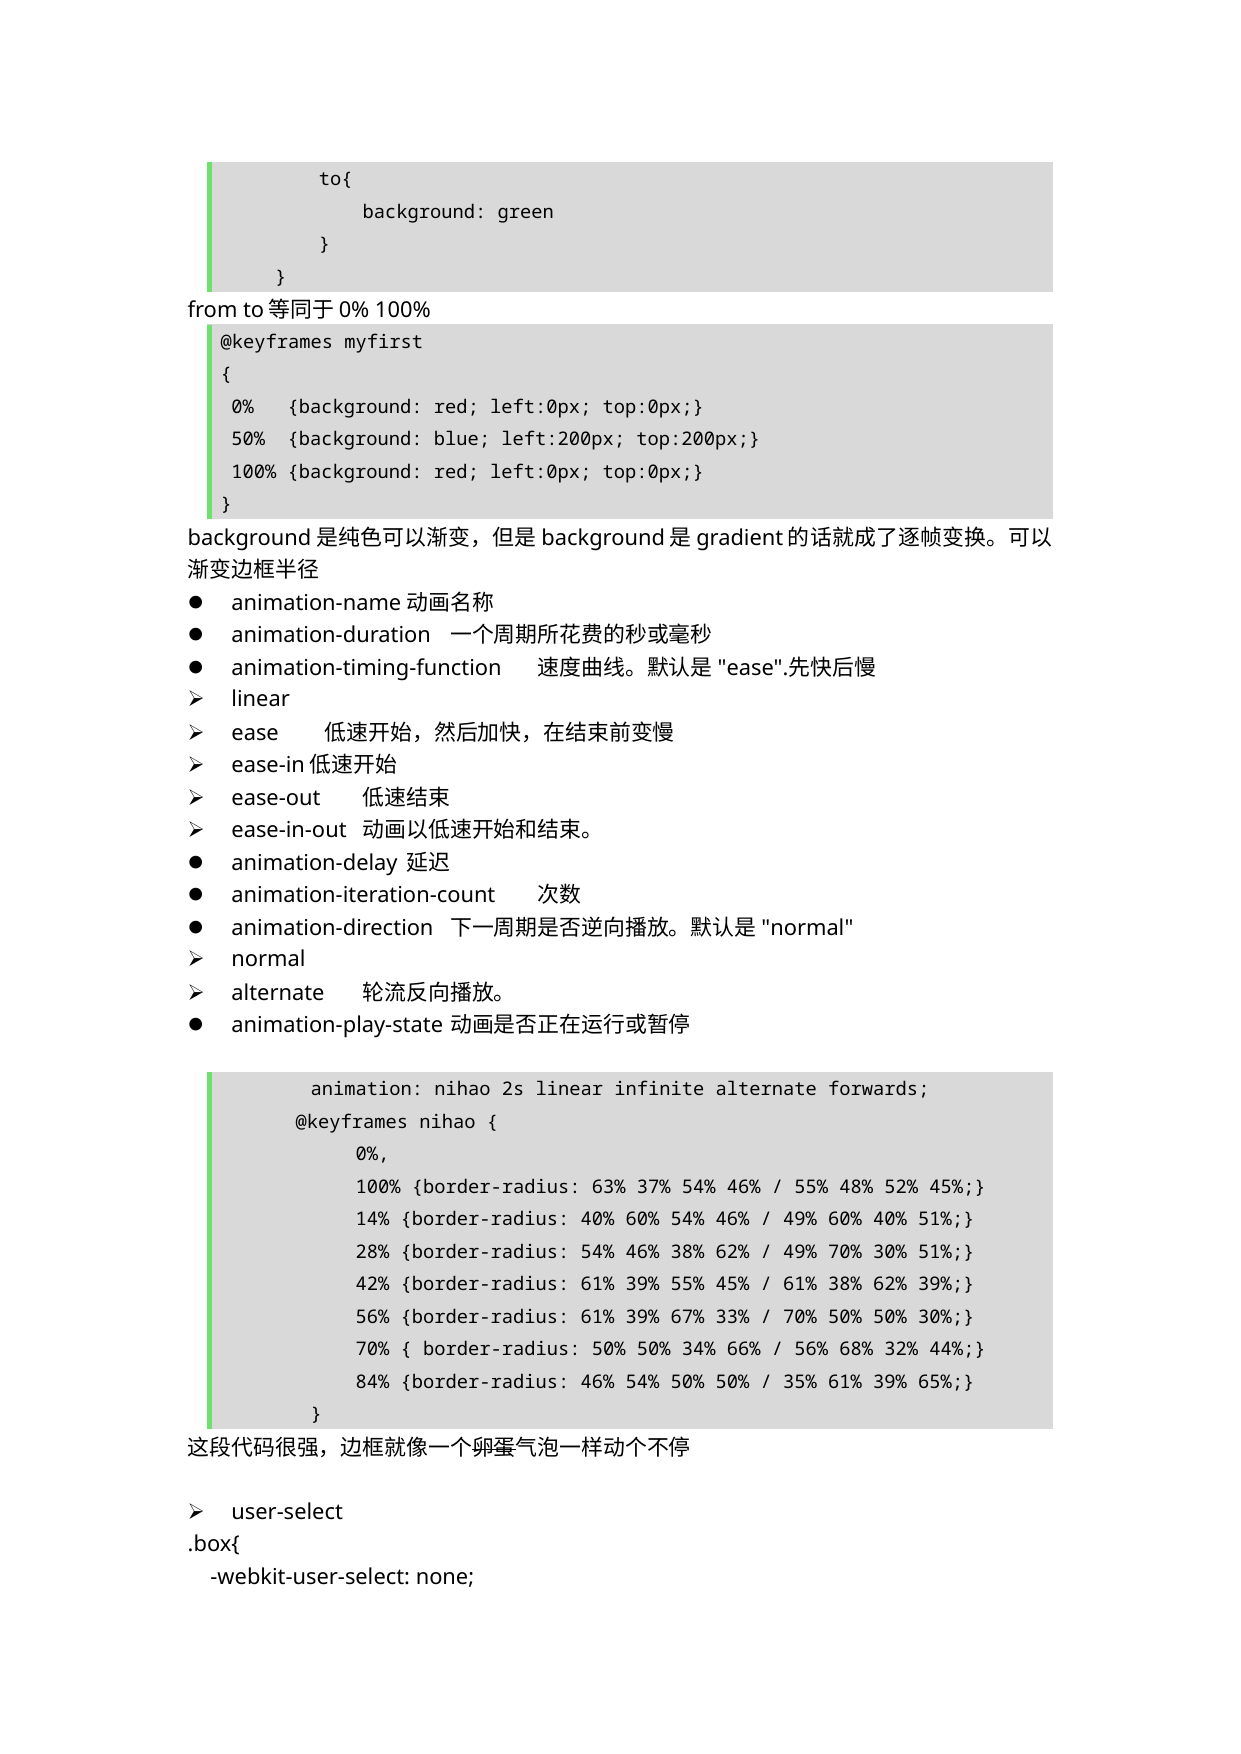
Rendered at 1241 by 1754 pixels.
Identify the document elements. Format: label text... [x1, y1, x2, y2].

list .box{ [187, 1527, 1053, 1559]
text @keyframes nihao { [212, 1104, 1053, 1137]
text { [212, 357, 1053, 389]
text 50% {background: blue; left:200px; top:200px;} [212, 422, 1053, 454]
text from to等同于0% 100% [187, 292, 1053, 324]
list animation-direction 下一周期是否逆向播放。默认是 "normal" [187, 909, 1053, 942]
text 这段代码很强，边框就像一个卵蛋气泡一样动个不停 [187, 1429, 1053, 1462]
list animation-play-state 动画是否正在运行或暂停 [187, 1007, 1053, 1039]
list user-select [187, 1494, 1053, 1527]
text 70% { border-radius: 50% 50% 34% 66% / 56% 68% 32% 44%;} [212, 1332, 1053, 1364]
text 14% {border-radius: 40% 60% 54% 46% / 49% 60% 40% 51%;} [212, 1202, 1053, 1234]
list ease-out 低速结束 [187, 779, 1053, 812]
text 28% {border-radius: 54% 46% 38% 62% / 49% 70% 30% 51%;} [212, 1234, 1053, 1267]
list linear [187, 682, 1053, 714]
list animation-iteration-count 次数 [187, 877, 1053, 909]
text } [212, 487, 1053, 519]
text } [212, 1397, 1053, 1429]
text } [212, 227, 1053, 259]
text animation: nihao 2s linear infinite alternate forwards; [212, 1072, 1053, 1104]
list animation-timing-function 速度曲线。默认是 "ease".先快后慢 [187, 649, 1053, 682]
list animation-name 动画名称 [187, 584, 1053, 617]
text 42% {border-radius: 61% 39% 55% 45% / 61% 38% 62% 39%;} [212, 1267, 1053, 1299]
list animation-delay 延迟 [187, 844, 1053, 877]
text 84% {border-radius: 46% 54% 50% 50% / 35% 61% 39% 65%;} [212, 1364, 1053, 1397]
list ease 低速开始，然后加快，在结束前变慢 [187, 714, 1053, 747]
text to{ [212, 162, 1053, 194]
text } [212, 259, 1053, 292]
text 100% {border-radius: 63% 37% 54% 46% / 55% 48% 52% 45%;} [212, 1169, 1053, 1202]
text 0% {background: red; left:0px; top:0px;} [212, 389, 1053, 422]
list normal [187, 942, 1053, 974]
text @keyframes myfirst [207, 324, 1053, 357]
text 56% {border-radius: 61% 39% 67% 33% / 70% 50% 50% 30%;} [212, 1299, 1053, 1332]
list -webkit-user-select: none; [187, 1559, 1053, 1592]
list ease-in-out 动画以低速开始和结束。 [187, 812, 1053, 844]
text background是纯色可以渐变，但是background是gradient的话就成了逐帧变换。可以渐变边框半径 [187, 519, 1053, 584]
text 100% {background: red; left:0px; top:0px;} [212, 454, 1053, 487]
list ease-in低速开始 [187, 747, 1053, 779]
list animation-duration 一个周期所花费的秒或毫秒 [187, 617, 1053, 649]
text 0%, [212, 1137, 1053, 1169]
text background: green [212, 194, 1053, 227]
list alternate 轮流反向播放。 [187, 974, 1053, 1007]
